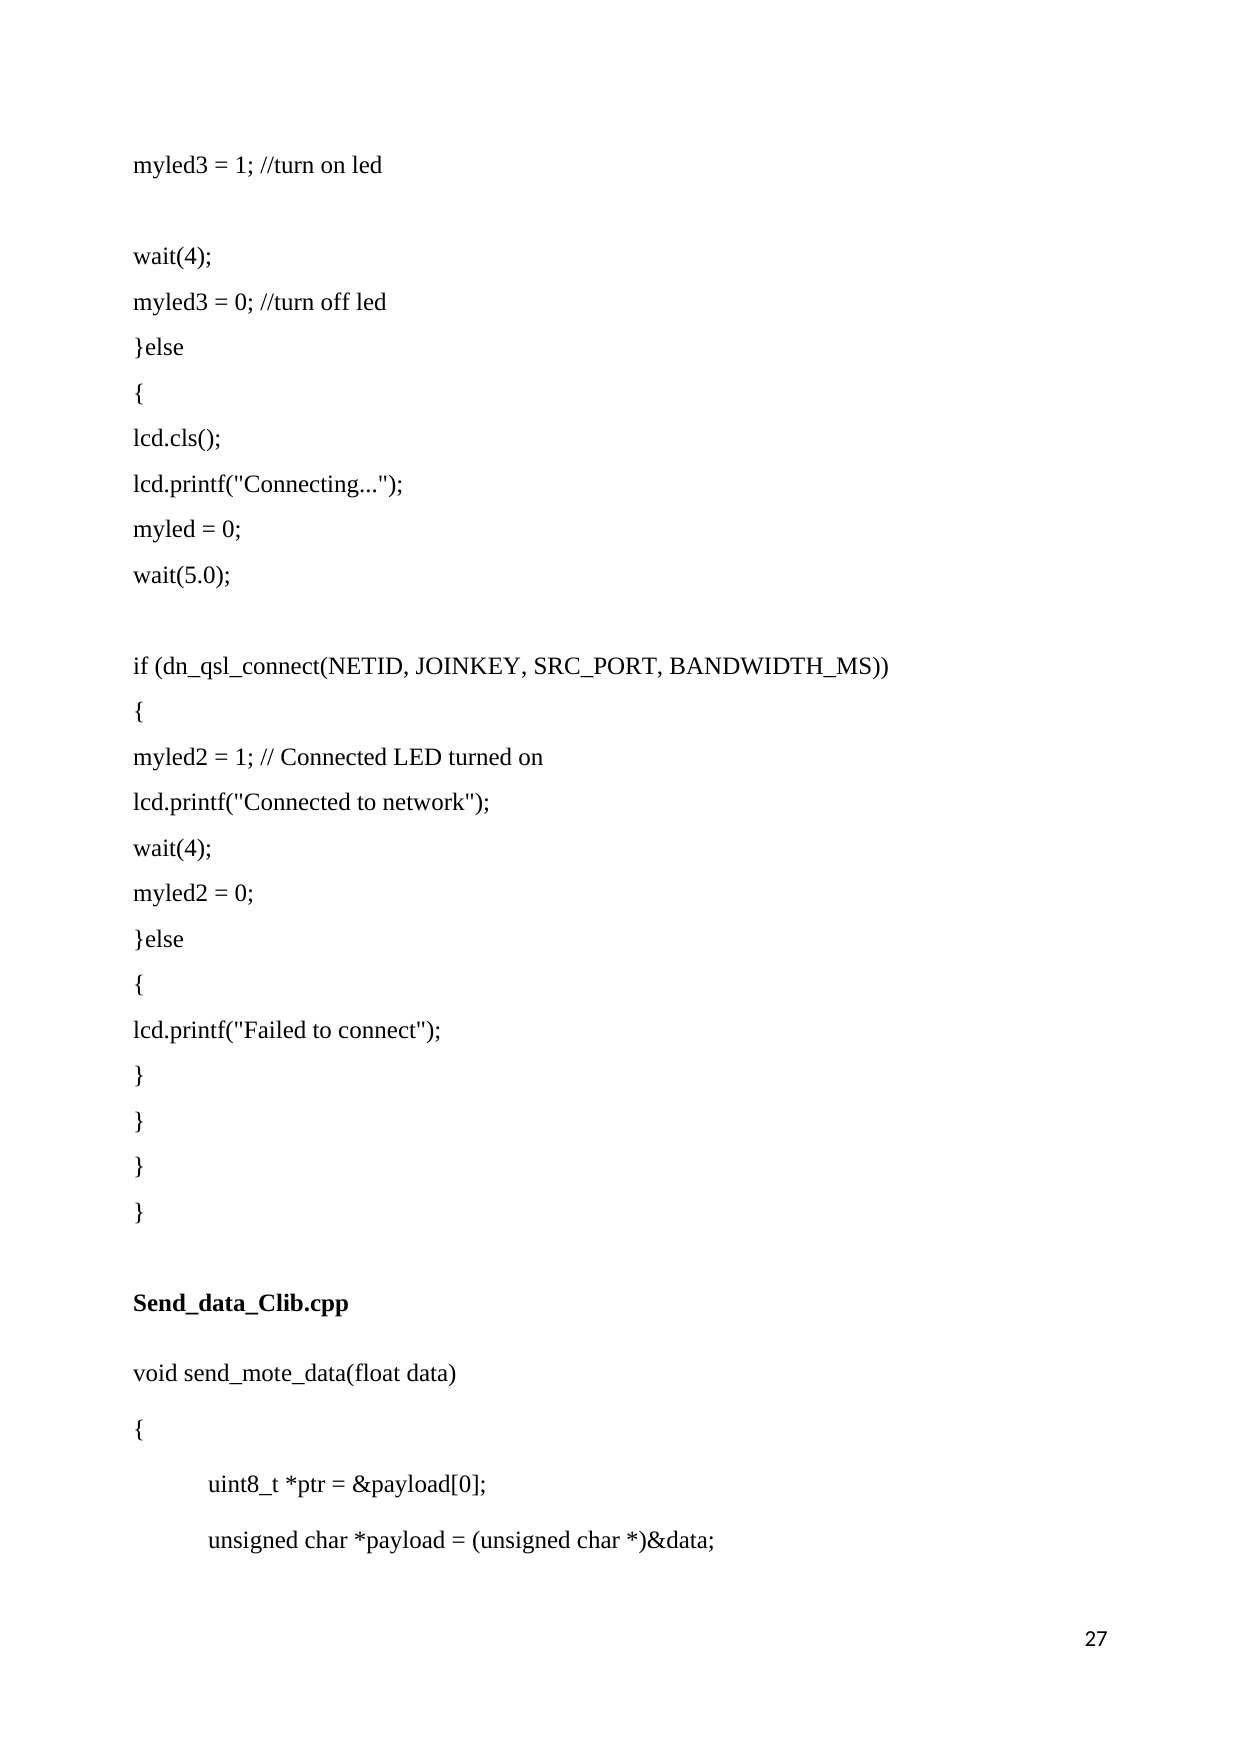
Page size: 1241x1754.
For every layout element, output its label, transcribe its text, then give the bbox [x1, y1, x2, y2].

text myled2 = 0; [133, 878, 1107, 907]
text lcd.printf("Failed to connect"); [133, 1015, 1107, 1044]
text { [133, 378, 1107, 406]
text myled = 0; [133, 514, 1107, 543]
text Send_data_Clib.cpp [133, 1288, 1107, 1317]
text { [133, 969, 1107, 998]
text { [133, 1414, 1107, 1442]
text wait(5.0); [133, 560, 1107, 588]
text } [133, 1197, 1107, 1226]
text lcd.printf("Connected to network"); [133, 787, 1107, 816]
text unsigned char *payload = (unsigned char *)&data; [133, 1525, 1107, 1554]
text lcd.cls(); [133, 423, 1107, 452]
text uint8_t *ptr = &payload[0]; [133, 1469, 1107, 1498]
text }else [133, 332, 1107, 361]
text }else [133, 924, 1107, 953]
text void send_mote_data(float data) [133, 1358, 1107, 1387]
text if (dn_qsl_connect(NETID, JOINKEY, SRC_PORT, BANDWIDTH_MS)) [133, 651, 1107, 679]
text } [133, 1106, 1107, 1135]
text } [133, 1151, 1107, 1180]
text myled3 = 0; //turn off led [133, 287, 1107, 315]
text wait(4); [133, 833, 1107, 862]
text } [133, 1060, 1107, 1089]
text myled3 = 1; //turn on led [133, 150, 1107, 179]
text lcd.printf("Connecting..."); [133, 469, 1107, 497]
text myled2 = 1; // Connected LED turned on [133, 742, 1107, 771]
text { [133, 696, 1107, 725]
text wait(4); [133, 241, 1107, 270]
